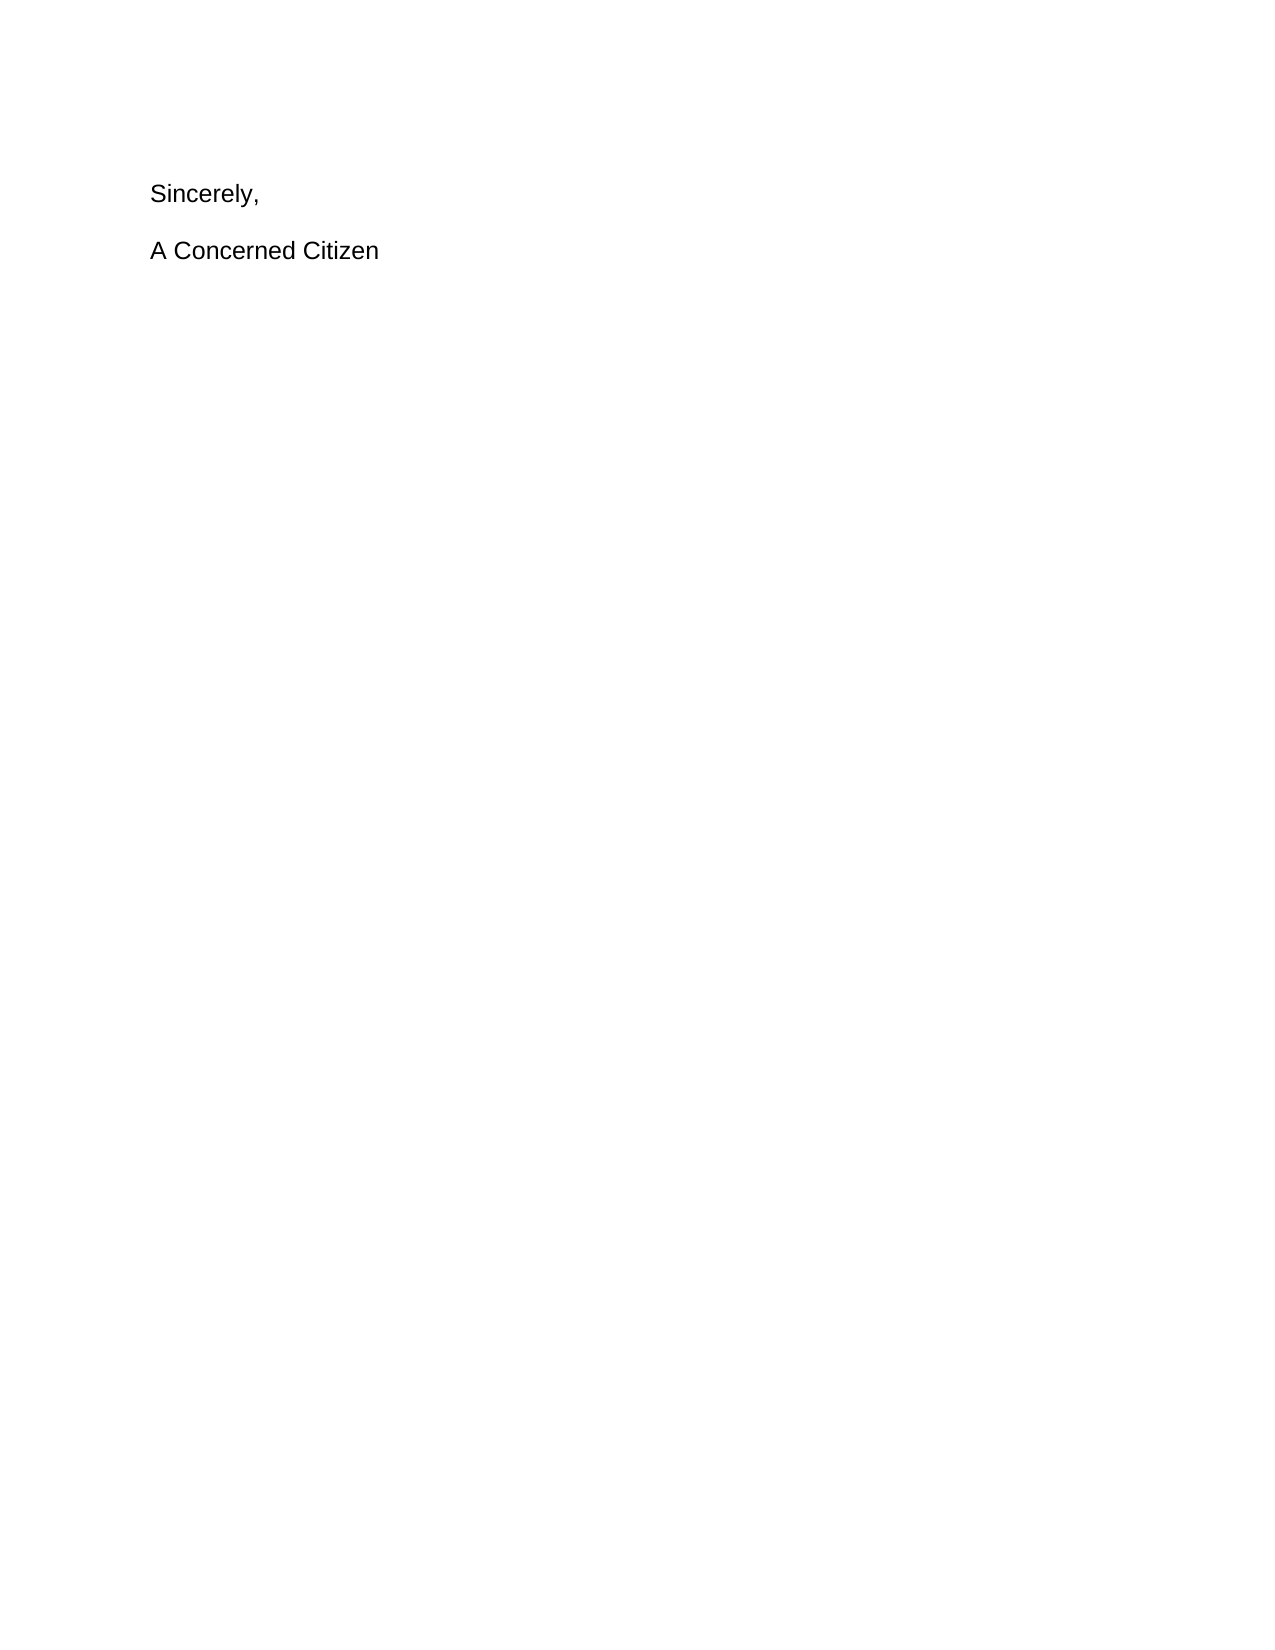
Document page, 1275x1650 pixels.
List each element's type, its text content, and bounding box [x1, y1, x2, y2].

text Sincerely, [150, 179, 1125, 207]
text A Concerned Citizen [150, 236, 1125, 265]
